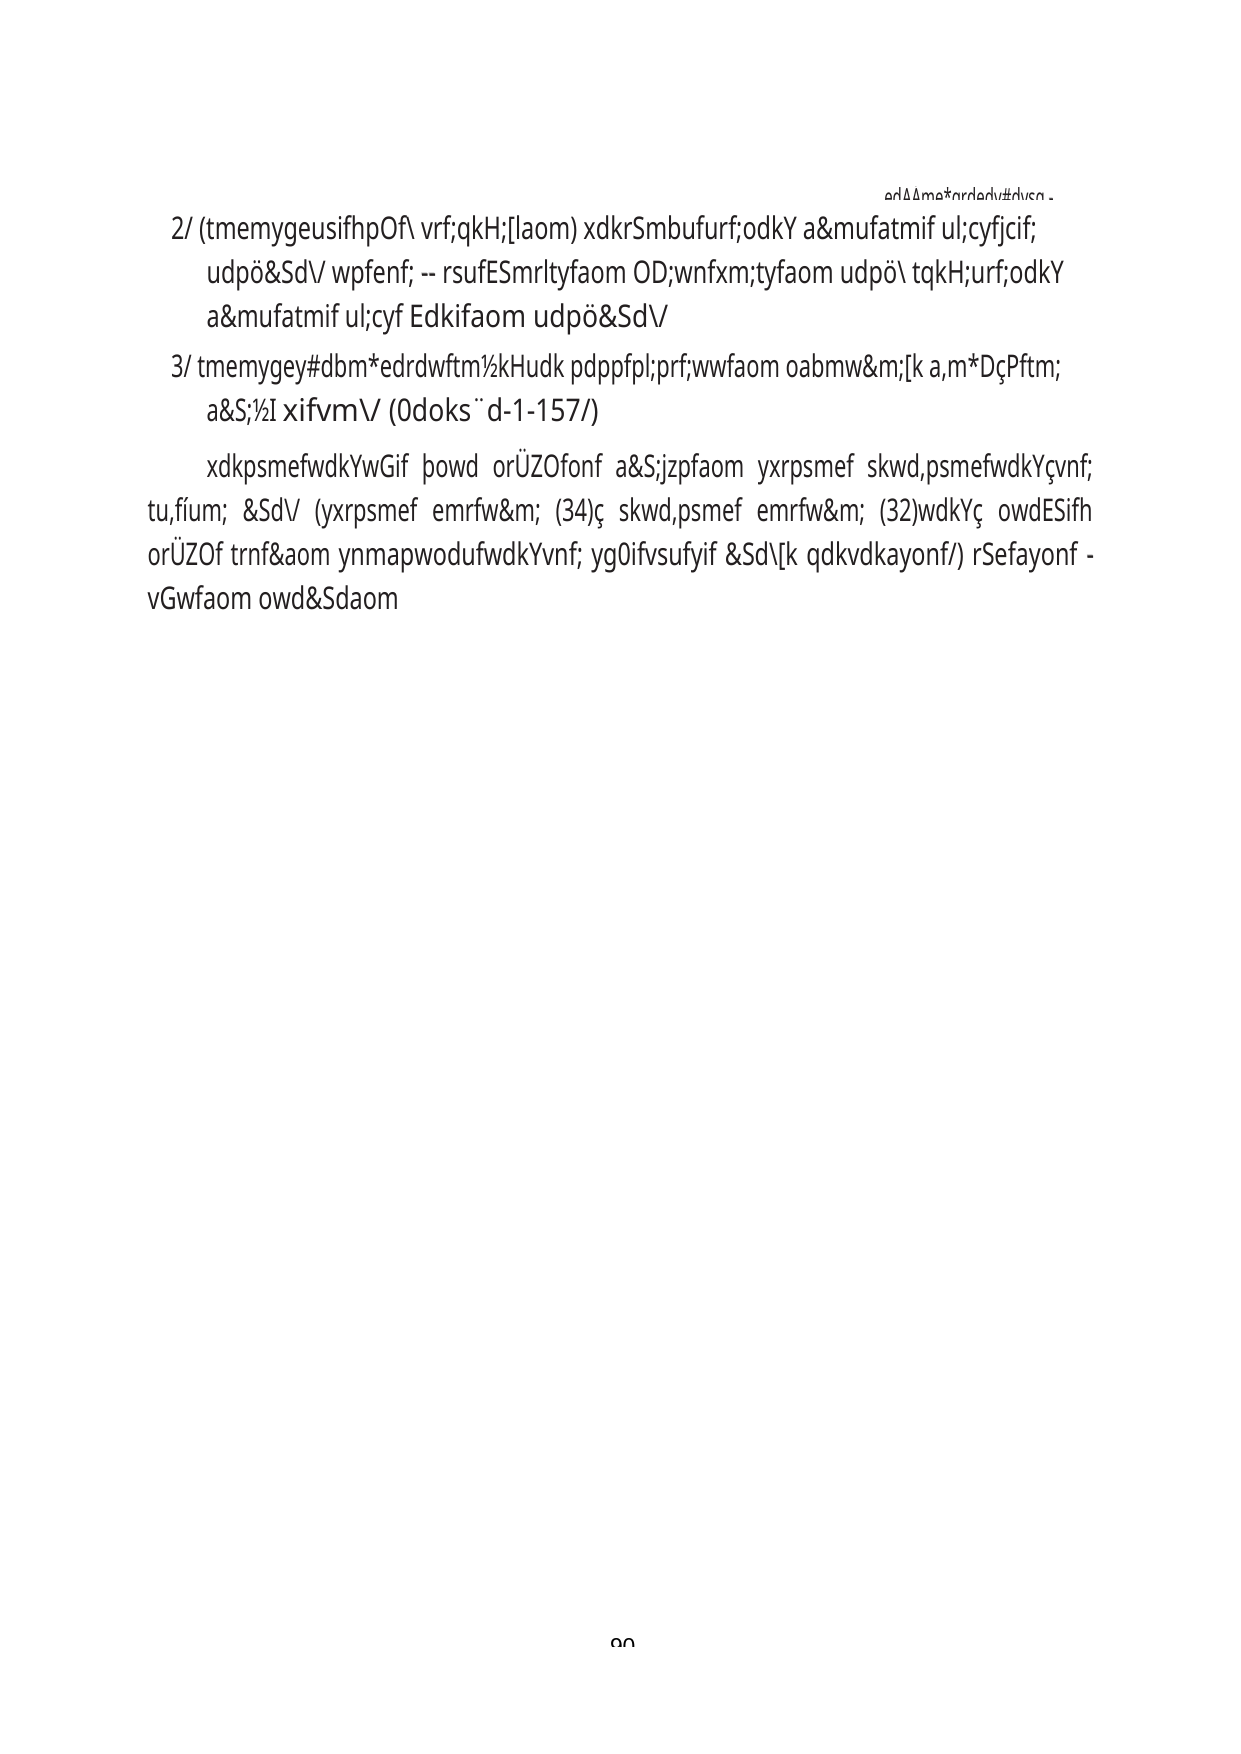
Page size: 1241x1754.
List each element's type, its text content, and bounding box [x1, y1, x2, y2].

text 3/ tmemygey#dbm*edrdwftm½kHudk pdppfpl;prf;wwfaom oabmw&m;[k a,m*DçPftm; a&S;½I xifvm\/ (0doks¨d-1-157/) [171, 344, 1109, 431]
text xdkpsmefwdkYwGif þowd orÜZOfonf a&S;jzpfaom yxrpsmef skwd,psmefwdkYçvnf; tu,fíum; &Sd\/ (yxrpsmef emrfw&m; (34)ç skwd,psmef emrfw&m; (32)wdkYç owdESifh orÜZOf trnf&aom ynmapwodufwdkYvnf; yg0ifvsufyif &Sd\[k qdkvdkayonf/) rSefayonf - vGwfaom owd&Sdaom [147, 444, 1094, 618]
text 2/ (tmemygeusifhpOf\ vrf;qkH;[laom) xdkrSmbufurf;odkY a&mufatmif ul;cyfjcif; udpö&Sd\/ wpfenf; -- rsufESmrltyfaom OD;wnfxm;tyfaom udpö\ tqkH;urf;odkY a&mufatmif ul;cyf Edkifaom udpö&Sd\/ [171, 206, 1093, 337]
